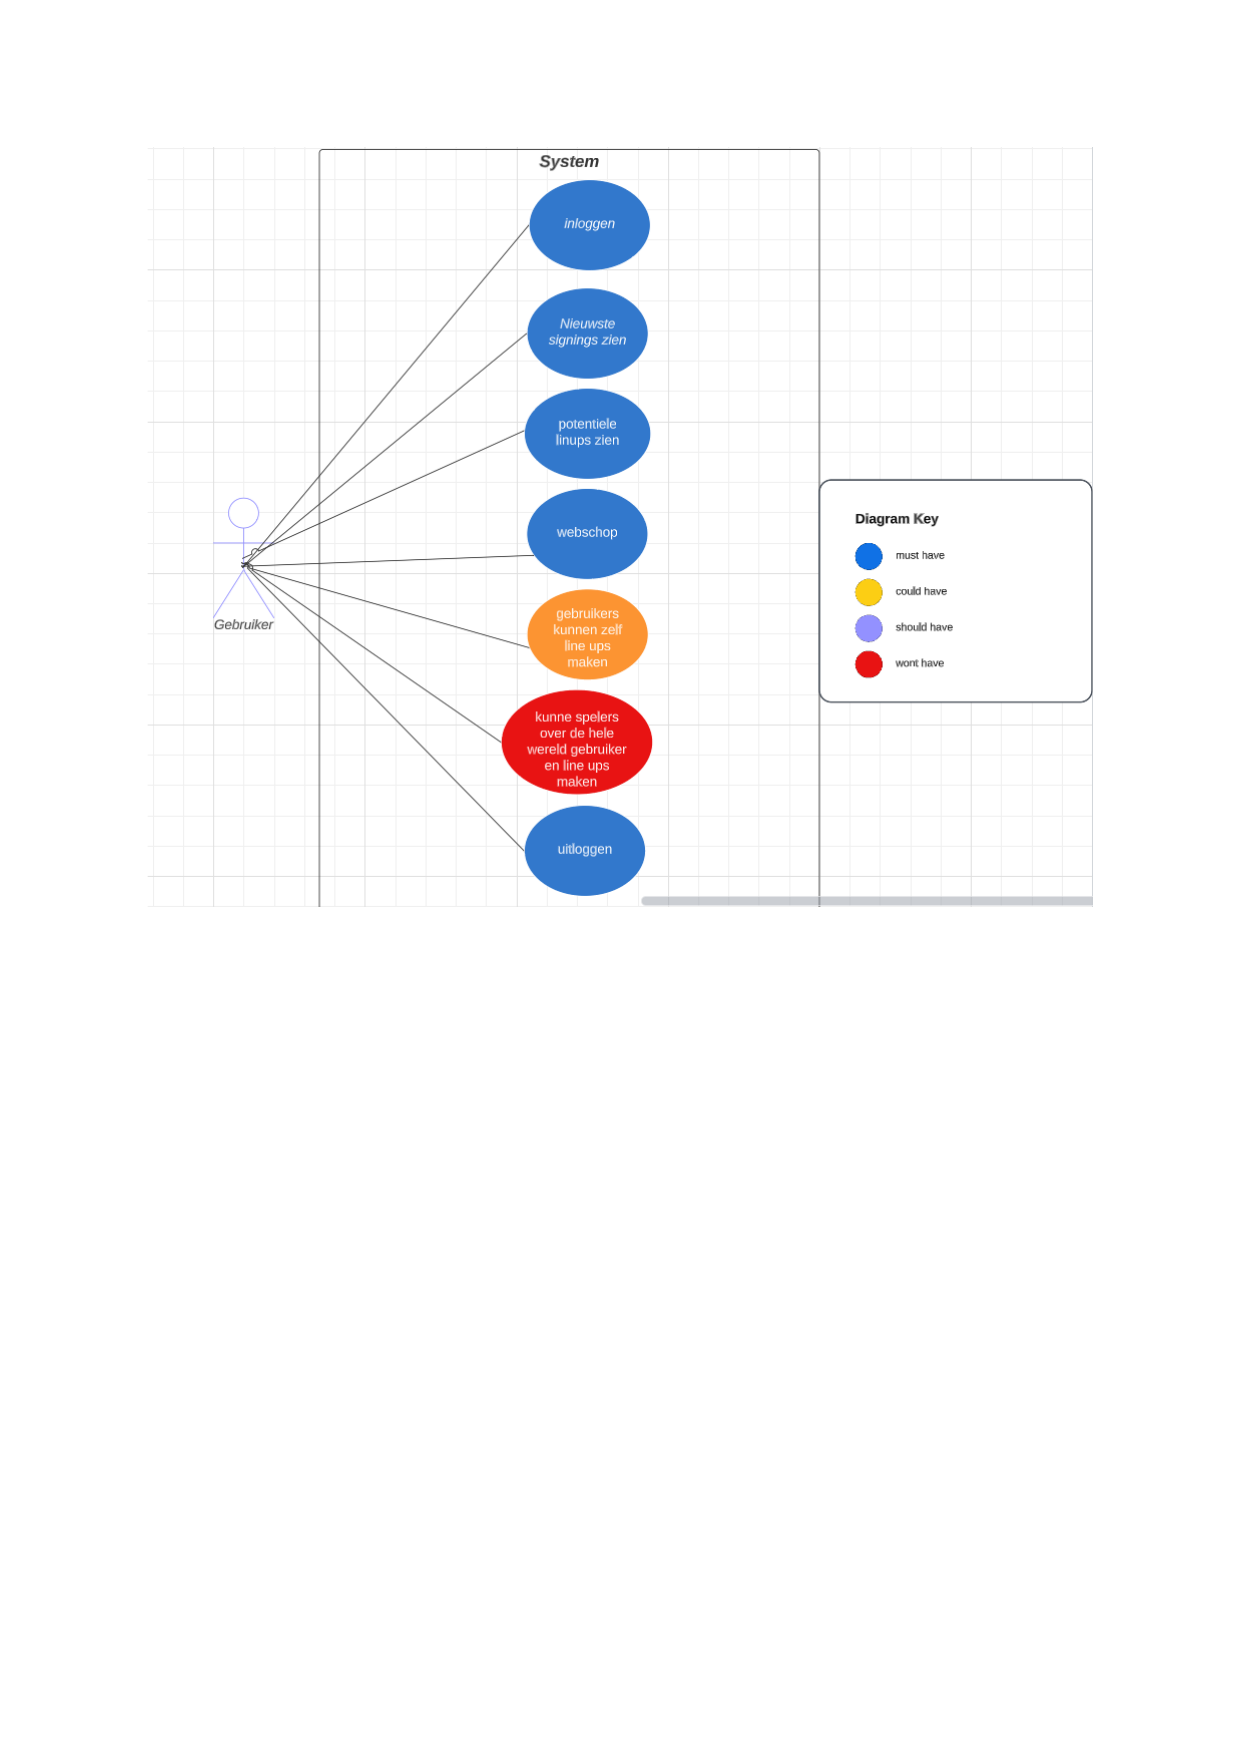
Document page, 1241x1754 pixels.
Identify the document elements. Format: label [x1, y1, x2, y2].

picture [147, 147, 1093, 908]
